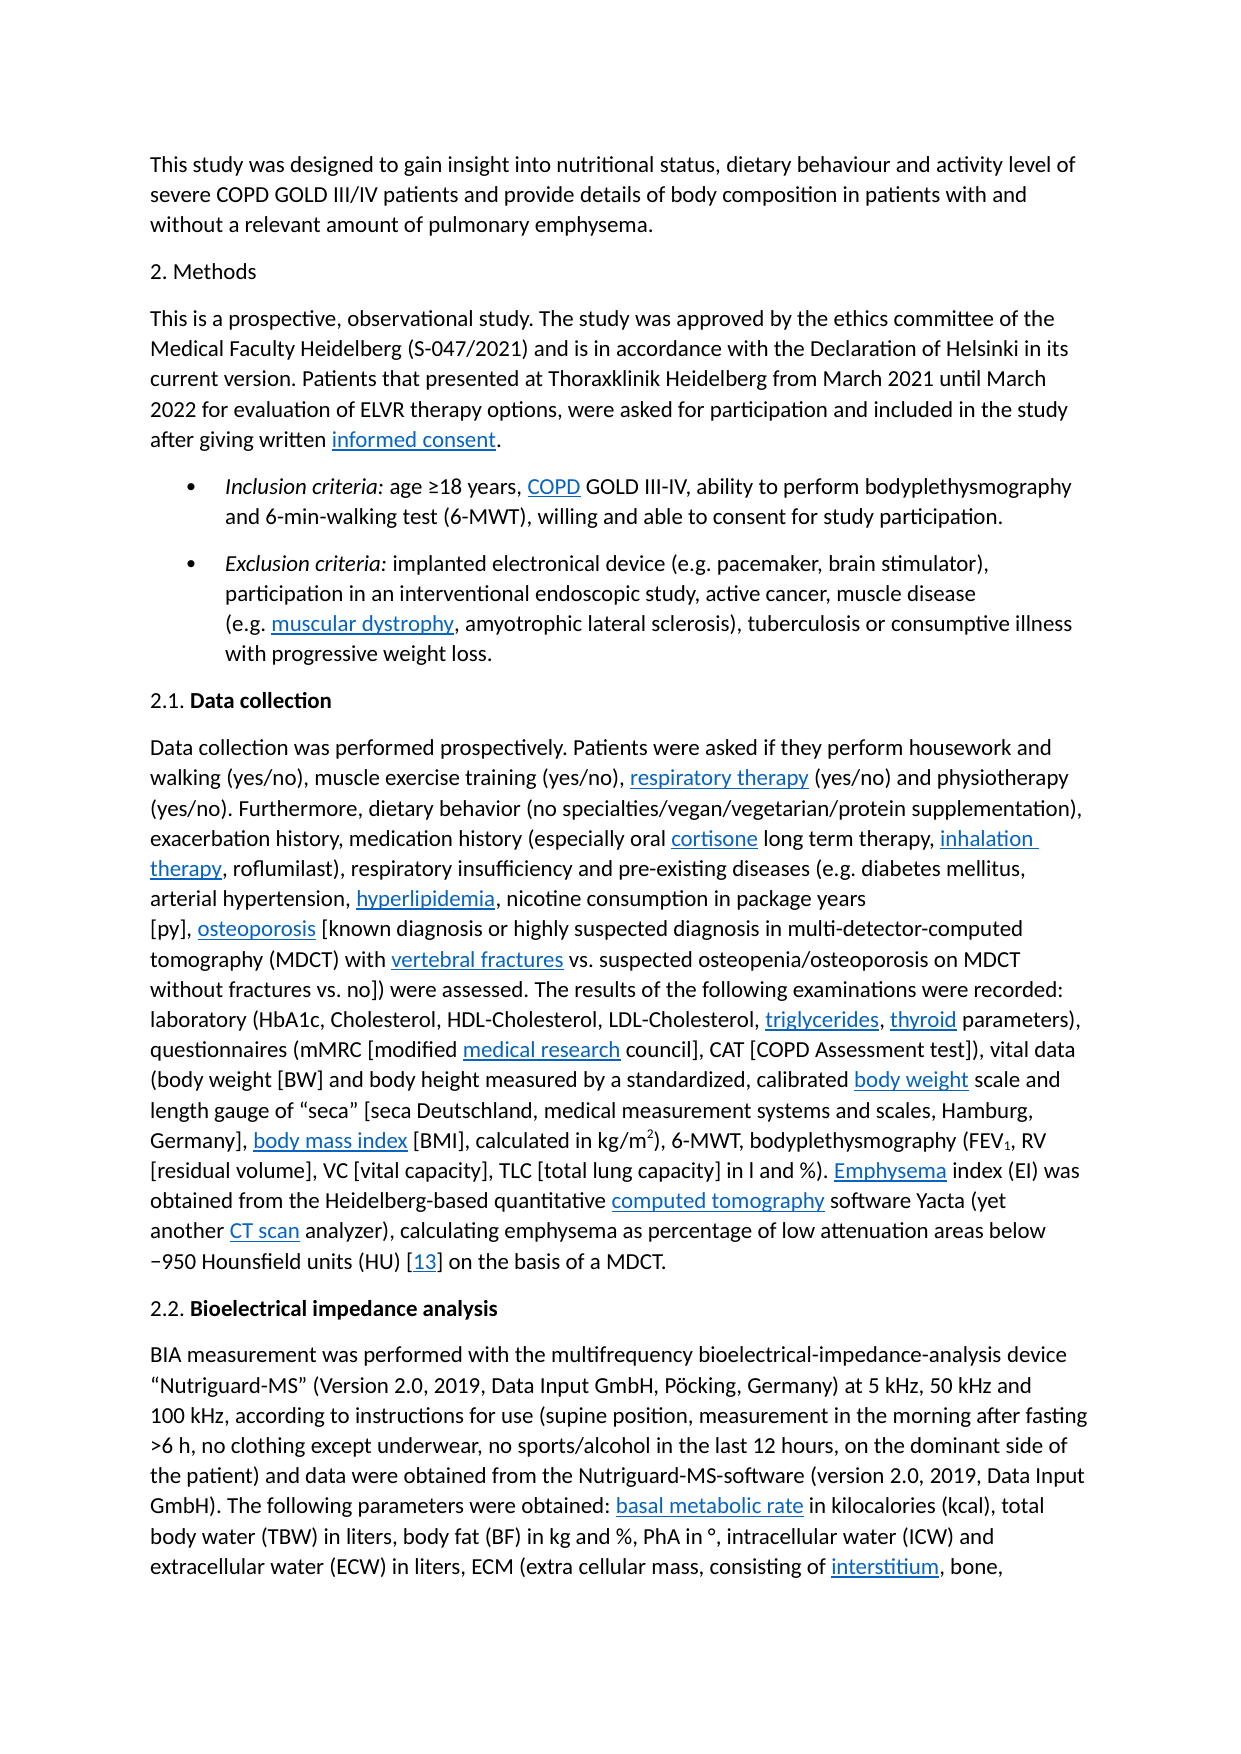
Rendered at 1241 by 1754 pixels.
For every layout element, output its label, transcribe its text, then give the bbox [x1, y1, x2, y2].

text This study was designed to gain insight into nutritional status, dietary behaviour and activity level of severe COPD GOLD III/IV patients and provide details of body composition in patients with and without a relevant amount of pulmonary emphysema. [150, 150, 1090, 238]
text 2.1. Data collection [150, 686, 1090, 714]
text 2. Methods [150, 257, 1090, 285]
text Data collection was performed prospectively. Patients were asked if they perform housework and walking (yes/no), muscle exercise training (yes/no), respiratory therapy (yes/no) and physiotherapy (yes/no). Furthermore, dietary behavior (no specialties/vegan/vegetarian/protein supplementation), exacerbation history, medication history (especially oral cortisone long term therapy, inhalation therapy, roflumilast), respiratory insufficiency and pre-existing diseases (e.g. diabetes mellitus, arterial hypertension, hyperlipidemia, nicotine consumption in package years [py], osteoporosis [known diagnosis or highly suspected diagnosis in multi-detector-computed tomography (MDCT) with vertebral fractures vs. suspected osteopenia/osteoporosis on MDCT without fractures vs. no]) were assessed. The results of the following examinations were recorded: laboratory (HbA1c, Cholesterol, HDL-Cholesterol, LDL-Cholesterol, triglycerides, thyroid parameters), questionnaires (mMRC [modified medical research council], CAT [COPD Assessment test]), vital data (body weight [BW] and body height measured by a standardized, calibrated body weight scale and length gauge of “seca” [seca Deutschland, medical measurement systems and scales, Hamburg, Germany], body mass index [BMI], calculated in kg/m2), 6-MWT, bodyplethysmography (FEV1, RV [residual volume], VC [vital capacity], TLC [total lung capacity] in l and %). Emphysema index (EI) was obtained from the Heidelberg-based quantitative computed tomography software Yacta (yet another CT scan analyzer), calculating emphysema as percentage of low attenuation areas below −950 Hounsfield units (HU) [13] on the basis of a MDCT. [150, 733, 1090, 1275]
list Exclusion criteria: implanted electronical device (e.g. pacemaker, brain stimulator), participation in an interventional endoscopic study, active cancer, muscle disease (e.g. muscular dystrophy, amyotrophic lateral sclerosis), tuberculosis or consumptive illness with progressive weight loss. [187, 549, 1090, 668]
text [150, 1341, 1090, 1580]
text This is a prospective, observational study. The study was approved by the ethics committee of the Medical Faculty Heidelberg (S-047/2021) and is in accordance with the Declaration of Helsinki in its current version. Patients that presented at Thoraxklinik Heidelberg from March 2021 until March 2022 for evaluation of ELVR therapy options, were asked for participation and included in the study after giving written informed consent. [150, 304, 1090, 453]
text 2.2. Bioelectrical impedance analysis [150, 1294, 1090, 1322]
list Inclusion criteria: age ≥18 years, COPD GOLD III-IV, ability to perform bodyplethysmography and 6-min-walking test (6-MWT), willing and able to consent for study participation. [187, 472, 1090, 530]
